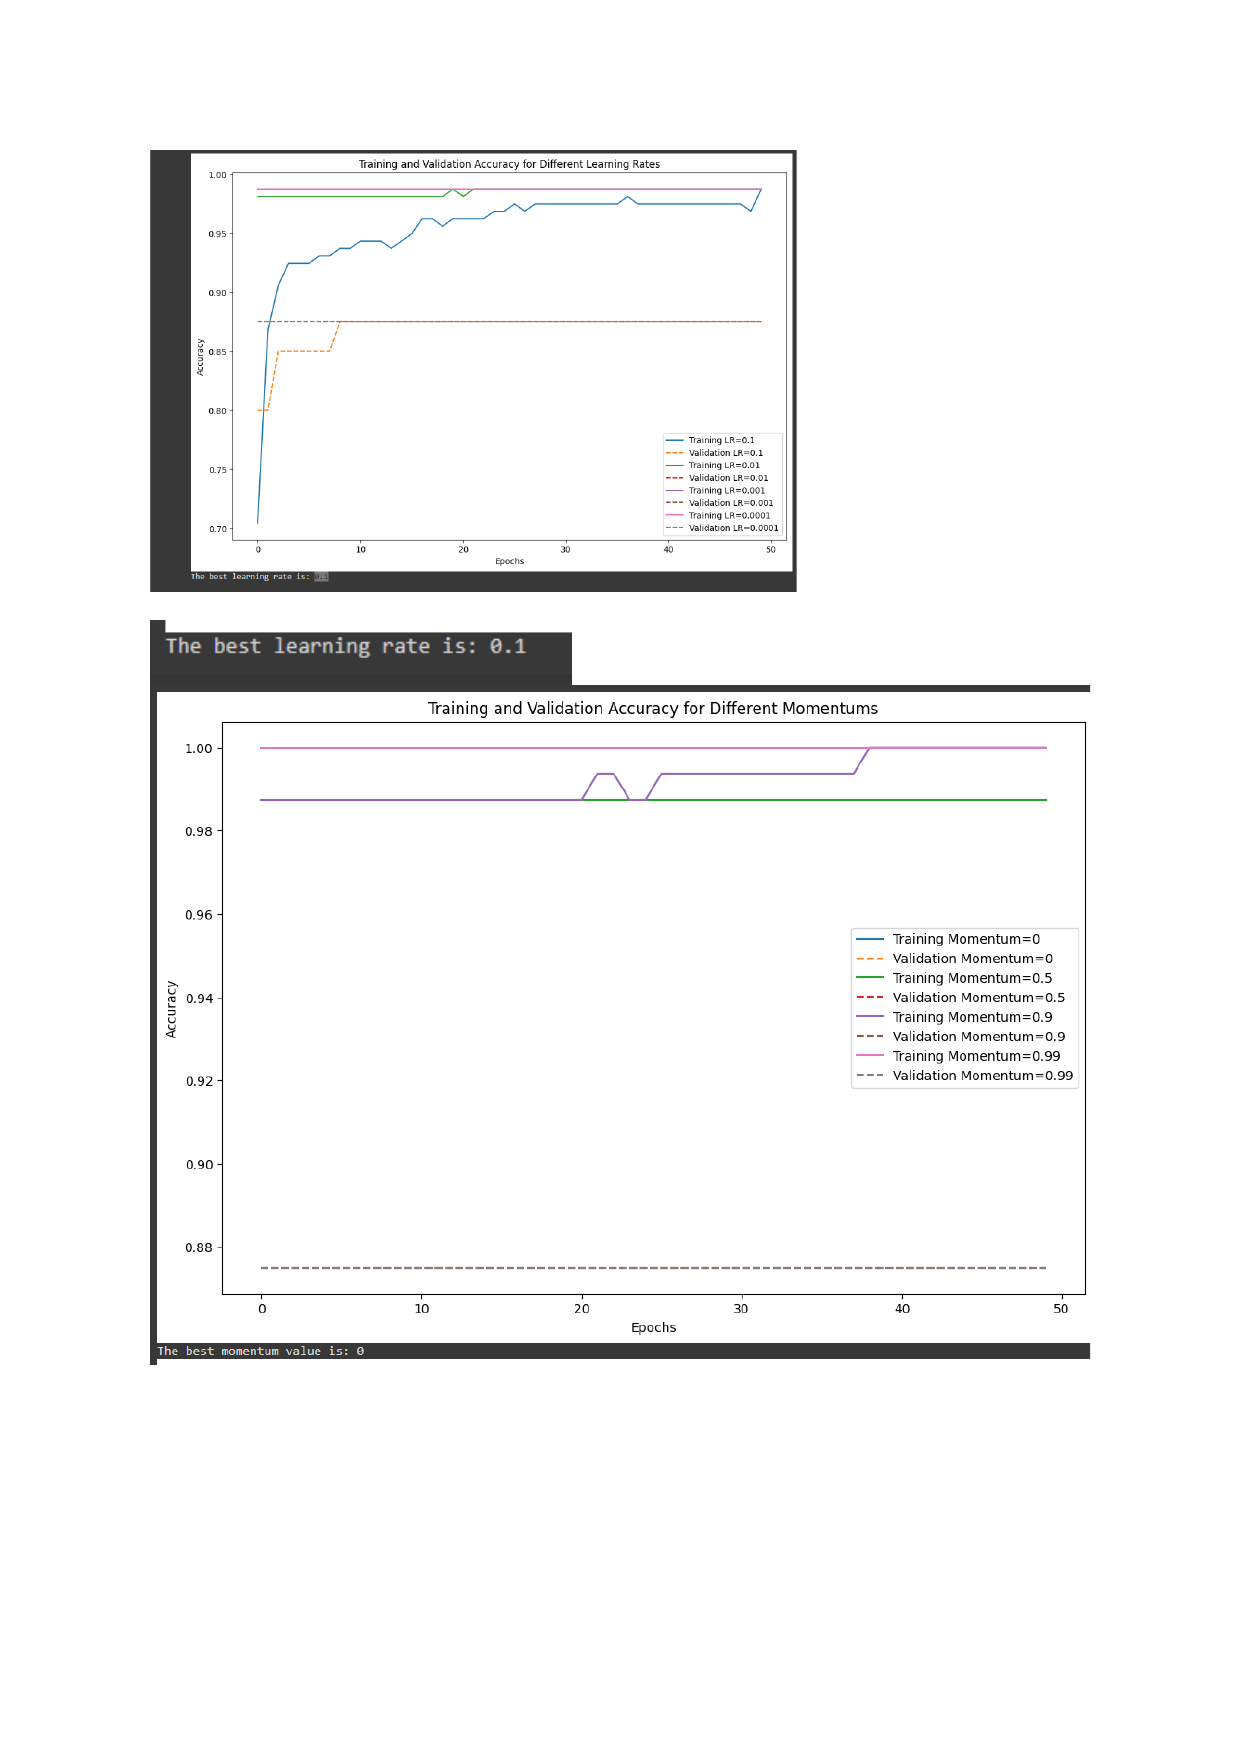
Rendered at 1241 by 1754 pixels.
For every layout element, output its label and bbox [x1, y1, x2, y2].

picture [150, 620, 1091, 1365]
picture [150, 150, 797, 592]
